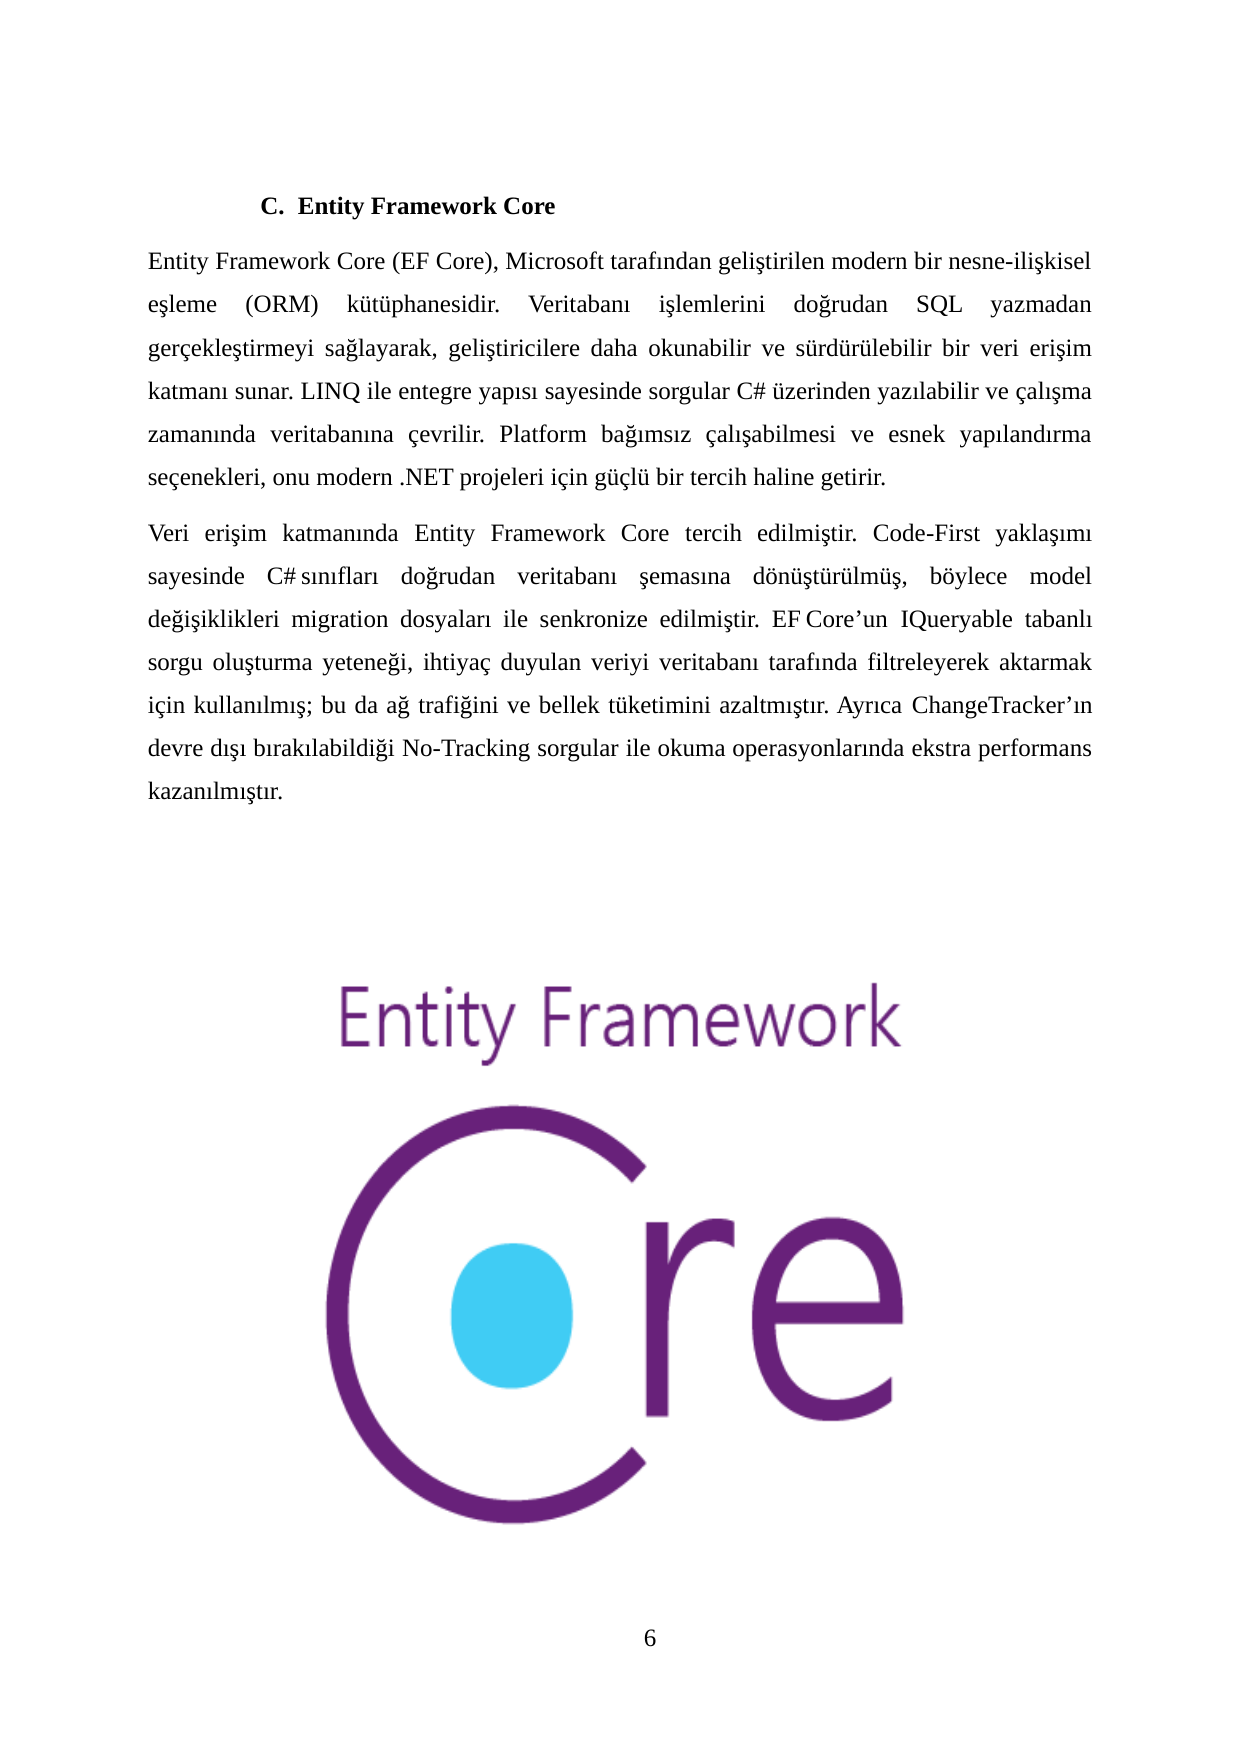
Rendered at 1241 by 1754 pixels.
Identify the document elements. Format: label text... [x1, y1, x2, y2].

text Veri erişim katmanında Entity Framework Core tercih edilmiştir. Code-First yaklaşımı sayesinde C# sınıfları doğrudan veritabanı şemasına dönüştürülmüş, böylece model değişiklikleri migration dosyaları ile senkronize edilmiştir. EF Core’un IQueryable tabanlı sorgu oluşturma yeteneği, ihtiyaç duyulan veriyi veritabanı tarafında filtreleyerek aktarmak için kullanılmış; bu da ağ trafiğini ve bellek tüketimini azaltmıştır. Ayrıca ChangeTracker’ın devre dışı bırakılabildiği No-Tracking sorgular ile okuma operasyonlarında ekstra performans kazanılmıştır. [148, 518, 1093, 805]
list Entity Framework Core [260, 191, 1093, 219]
text Entity Framework Core (EF Core), Microsoft tarafından geliştirilen modern bir nesne-ilişkisel eşleme (ORM) kütüphanesidir. Veritabanı işlemlerini doğrudan SQL yazmadan gerçekleştirmeyi sağlayarak, geliştiricilere daha okunabilir ve sürdürülebilir bir veri erişim katmanı sunar. LINQ ile entegre yapısı sayesinde sorgular C# üzerinden yazılabilir ve çalışma zamanında veritabanına çevrilir. Platform bağımsız çalışabilmesi ve esnek yapılandırma seçenekleri, onu modern .NET projeleri için güçlü bir tercih haline getirir. [148, 246, 1093, 491]
picture [148, 943, 1093, 1576]
